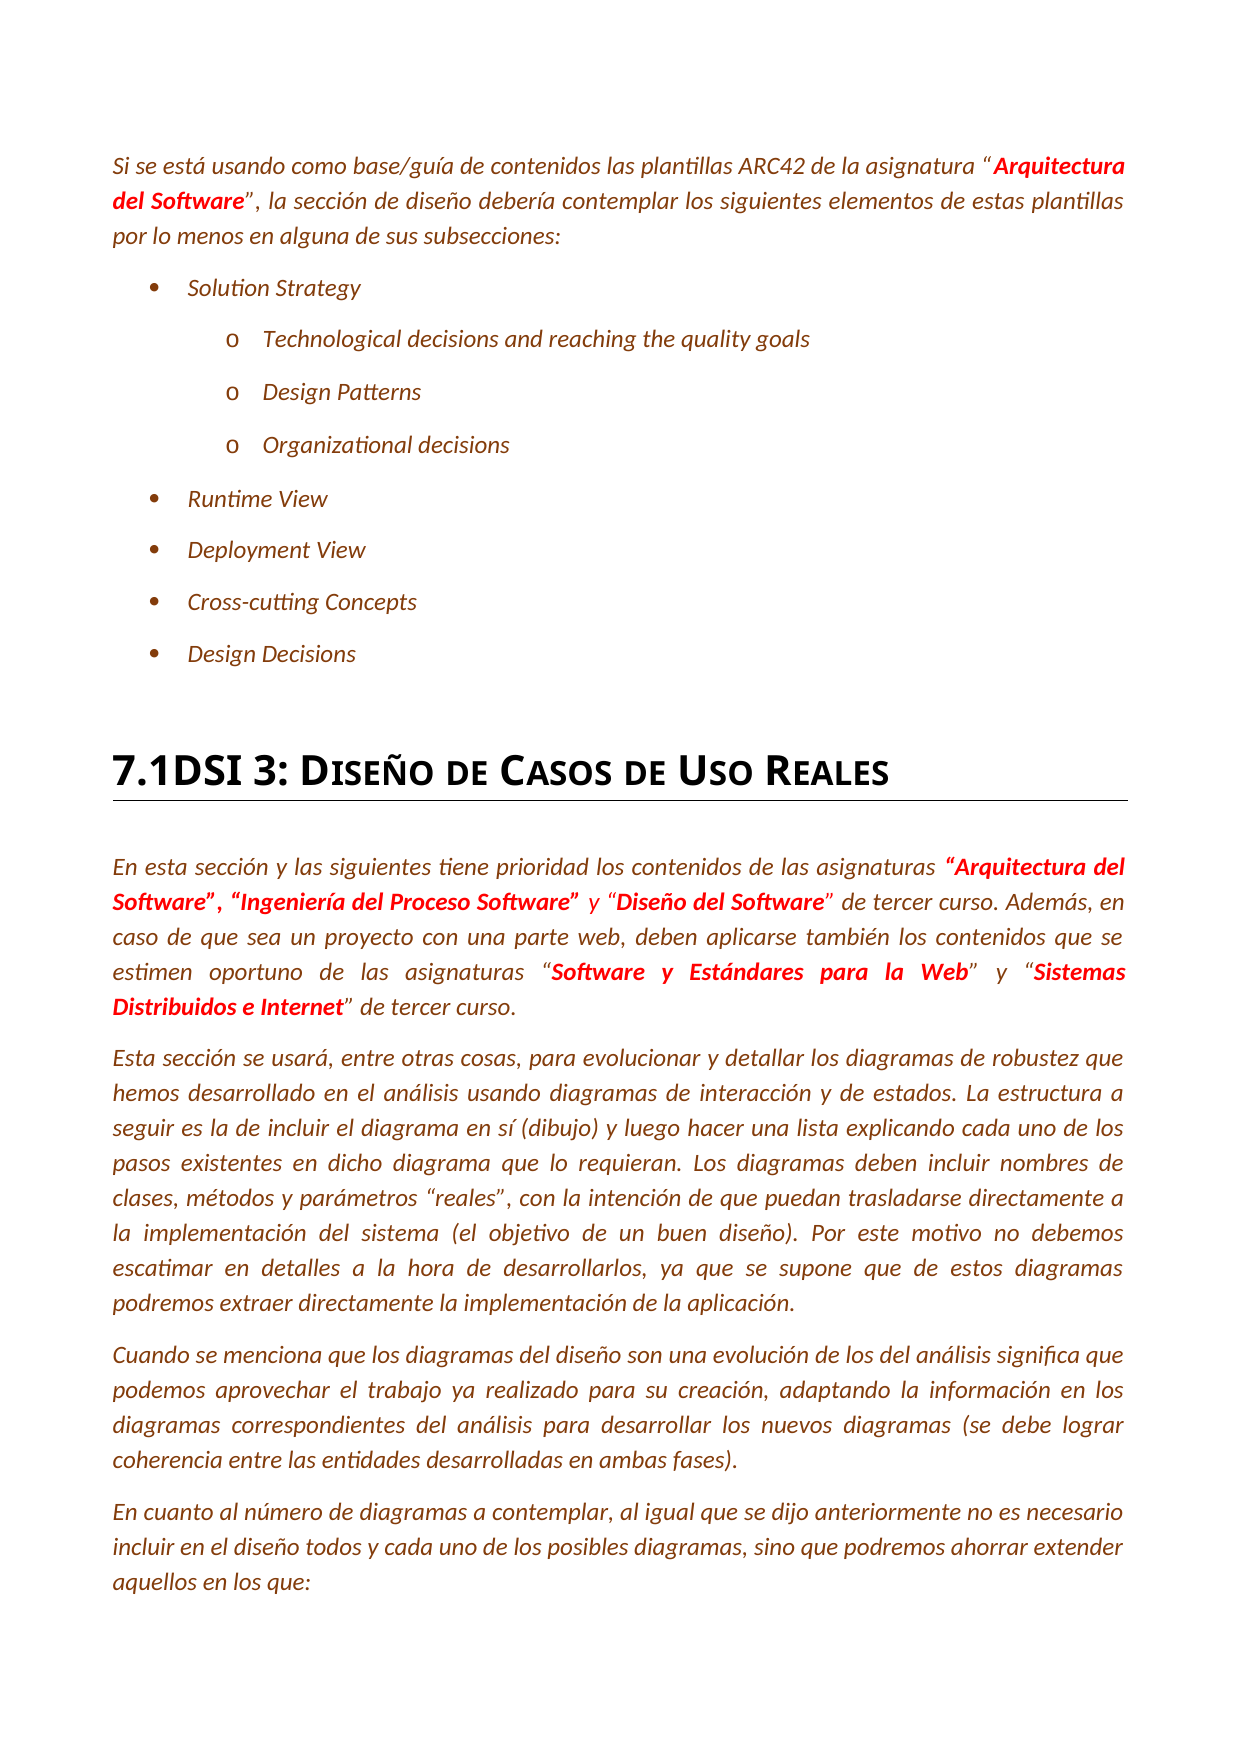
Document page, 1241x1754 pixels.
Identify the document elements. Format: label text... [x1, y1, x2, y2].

list Cross-cutting Concepts [150, 586, 1128, 617]
text En cuanto al número de diagramas a contemplar, al igual que se dijo anteriormente no es necesario incluir en el diseño todos y cada uno de los posibles diagramas, sino que podremos ahorrar extender aquellos en los que: [112, 1496, 1128, 1596]
text Si se está usando como base/guía de contenidos las plantillas ARC42 de la asignatura “Arquitectura del Software”, la sección de diseño debería contemplar los siguientes elementos de estas plantillas por lo menos en alguna de sus subsecciones: [112, 150, 1128, 251]
list Deployment View [150, 534, 1128, 565]
list Solution Strategy [150, 272, 1128, 302]
subtitle DSI 3: Diseño de Casos de Uso Reales [112, 741, 1128, 801]
text Esta sección se usará, entre otras cosas, para evolucionar y detallar los diagramas de robustez que hemos desarrollado en el análisis usando diagramas de interacción y de estados. La estructura a seguir es la de incluir el diagrama en sí (dibujo) y luego hacer una lista explicando cada uno de los pasos existentes en dicho diagrama que lo requieran. Los diagramas deben incluir nombres de clases, métodos y parámetros “reales”, con la intención de que puedan trasladarse directamente a la implementación del sistema (el objetivo de un buen diseño). Por este motivo no debemos escatimar en detalles a la hora de desarrollarlos, ya que se supone que de estos diagramas podremos extraer directamente la implementación de la aplicación. [112, 1043, 1128, 1318]
list Technological decisions and reaching the quality goals [225, 323, 1128, 355]
text Cuando se menciona que los diagramas del diseño son una evolución de los del análisis significa que podemos aprovechar el trabajo ya realizado para su creación, adaptando la información en los diagramas correspondientes del análisis para desarrollar los nuevos diagramas (se debe lograr coherencia entre las entidades desarrolladas en ambas fases). [112, 1339, 1128, 1475]
list Organizational decisions [225, 429, 1128, 461]
list Design Patterns [225, 376, 1128, 408]
text En esta sección y las siguientes tiene prioridad los contenidos de las asignaturas “Arquitectura del Software”, “Ingeniería del Proceso Software” y “Diseño del Software” de tercer curso. Además, en caso de que sea un proyecto con una parte web, deben aplicarse también los contenidos que se estimen oportuno de las asignaturas “Software y Estándares para la Web” y “Sistemas Distribuidos e Internet” de tercer curso. [112, 851, 1128, 1021]
list Runtime View [150, 483, 1128, 513]
list Design Decisions [150, 638, 1128, 668]
